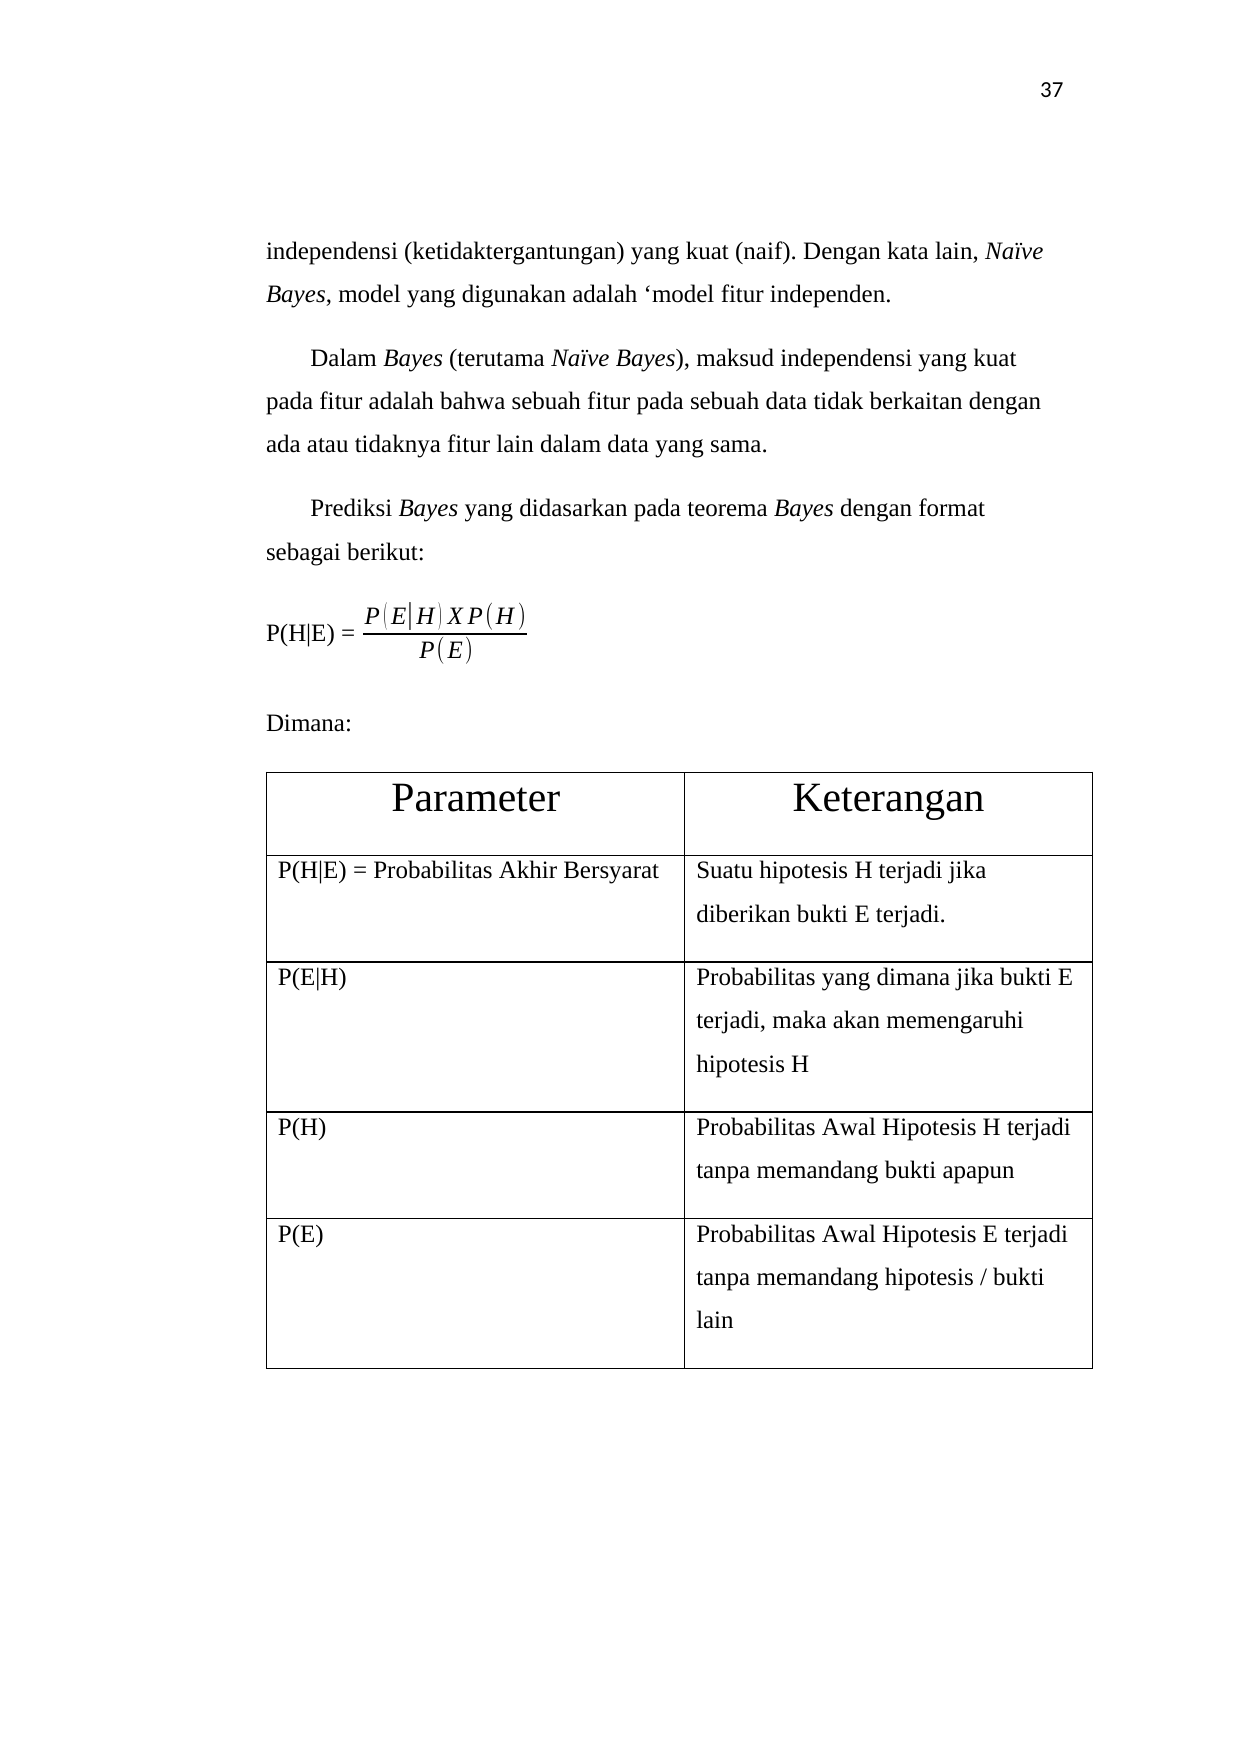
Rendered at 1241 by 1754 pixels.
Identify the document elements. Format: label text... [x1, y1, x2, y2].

text Dimana: [266, 708, 1063, 736]
text Dalam Bayes (terutama Naïve Bayes), maksud independensi yang kuat pada fitur adalah bahwa sebuah fitur pada sebuah data tidak berkaitan dengan ada atau tidaknya fitur lain dalam data yang sama. [266, 343, 1063, 458]
table_cell Suatu hipotesis H terjadi jika diberikan bukti E terjadi. [685, 856, 1092, 961]
table_cell P(H|E) = Probabilitas Akhir Bersyarat [267, 856, 684, 961]
table_cell P(H) [267, 1113, 684, 1218]
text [266, 236, 1063, 308]
table_header Keterangan [685, 773, 1092, 854]
table_cell Probabilitas Awal Hipotesis E terjadi tanpa memandang hipotesis / bukti lain [685, 1219, 1092, 1368]
table_cell P(E|H) [267, 963, 684, 1111]
text Prediksi Bayes yang didasarkan pada teorema Bayes dengan format sebagai berikut: [266, 493, 1063, 565]
table_header Parameter [267, 773, 684, 854]
table_cell P(E) [267, 1219, 684, 1368]
text P(H|E) = [266, 601, 1063, 665]
table_cell Probabilitas yang dimana jika bukti E terjadi, maka akan memengaruhi hipotesis H [685, 963, 1092, 1111]
table_cell Probabilitas Awal Hipotesis H terjadi tanpa memandang bukti apapun [685, 1113, 1092, 1218]
